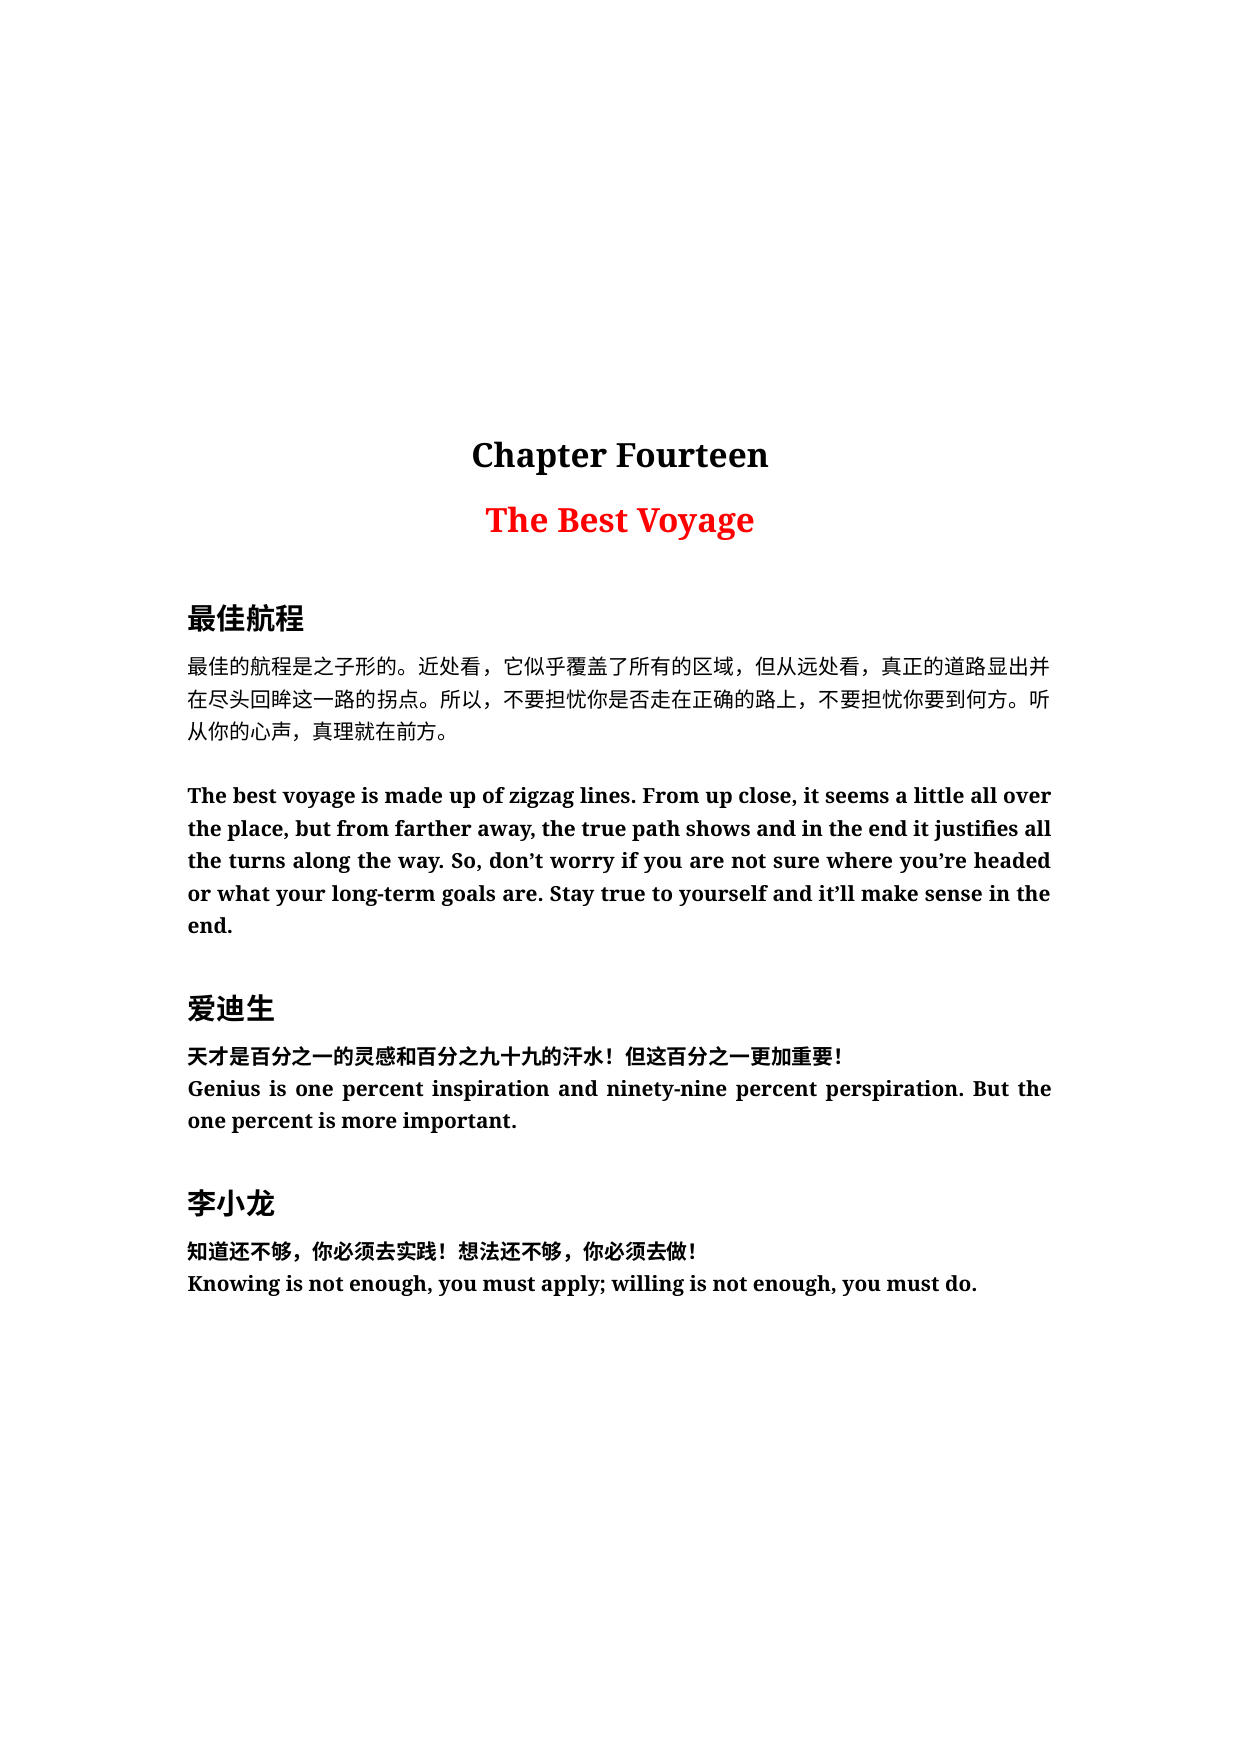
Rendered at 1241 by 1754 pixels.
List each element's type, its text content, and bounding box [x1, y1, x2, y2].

text 最佳航程 [187, 584, 1053, 649]
text Chapter Fourteen [187, 422, 1053, 487]
text The Best Voyage [187, 487, 1053, 552]
text Knowing is not enough, you must apply; willing is not enough, you must do. [187, 1267, 1053, 1299]
text 知道还不够，你必须去实践！想法还不够，你必须去做！ [187, 1234, 1053, 1267]
text 爱迪生 [187, 974, 1053, 1039]
text 天才是百分之一的灵感和百分之九十九的汗水！但这百分之一更加重要！ [187, 1039, 1053, 1072]
text 最佳的航程是之子形的。近处看，它似乎覆盖了所有的区域，但从远处看，真正的道路显出并在尽头回眸这一路的拐点。所以，不要担忧你是否走在正确的路上，不要担忧你要到何方。听从你的心声，真理就在前方。 [187, 649, 1053, 747]
text The best voyage is made up of zigzag lines. From up close, it seems a little all over the place, but from farther away, the true path shows and in the end it justifies all the turns along the way. So, don’t worry if you are not sure where you’re headed or what your long-term goals are. Stay true to yourself and it’ll make sense in the end. [187, 779, 1053, 942]
text 李小龙 [187, 1169, 1053, 1234]
text Genius is one percent inspiration and ninety-nine percent perspiration. But the one percent is more important. [187, 1072, 1053, 1137]
